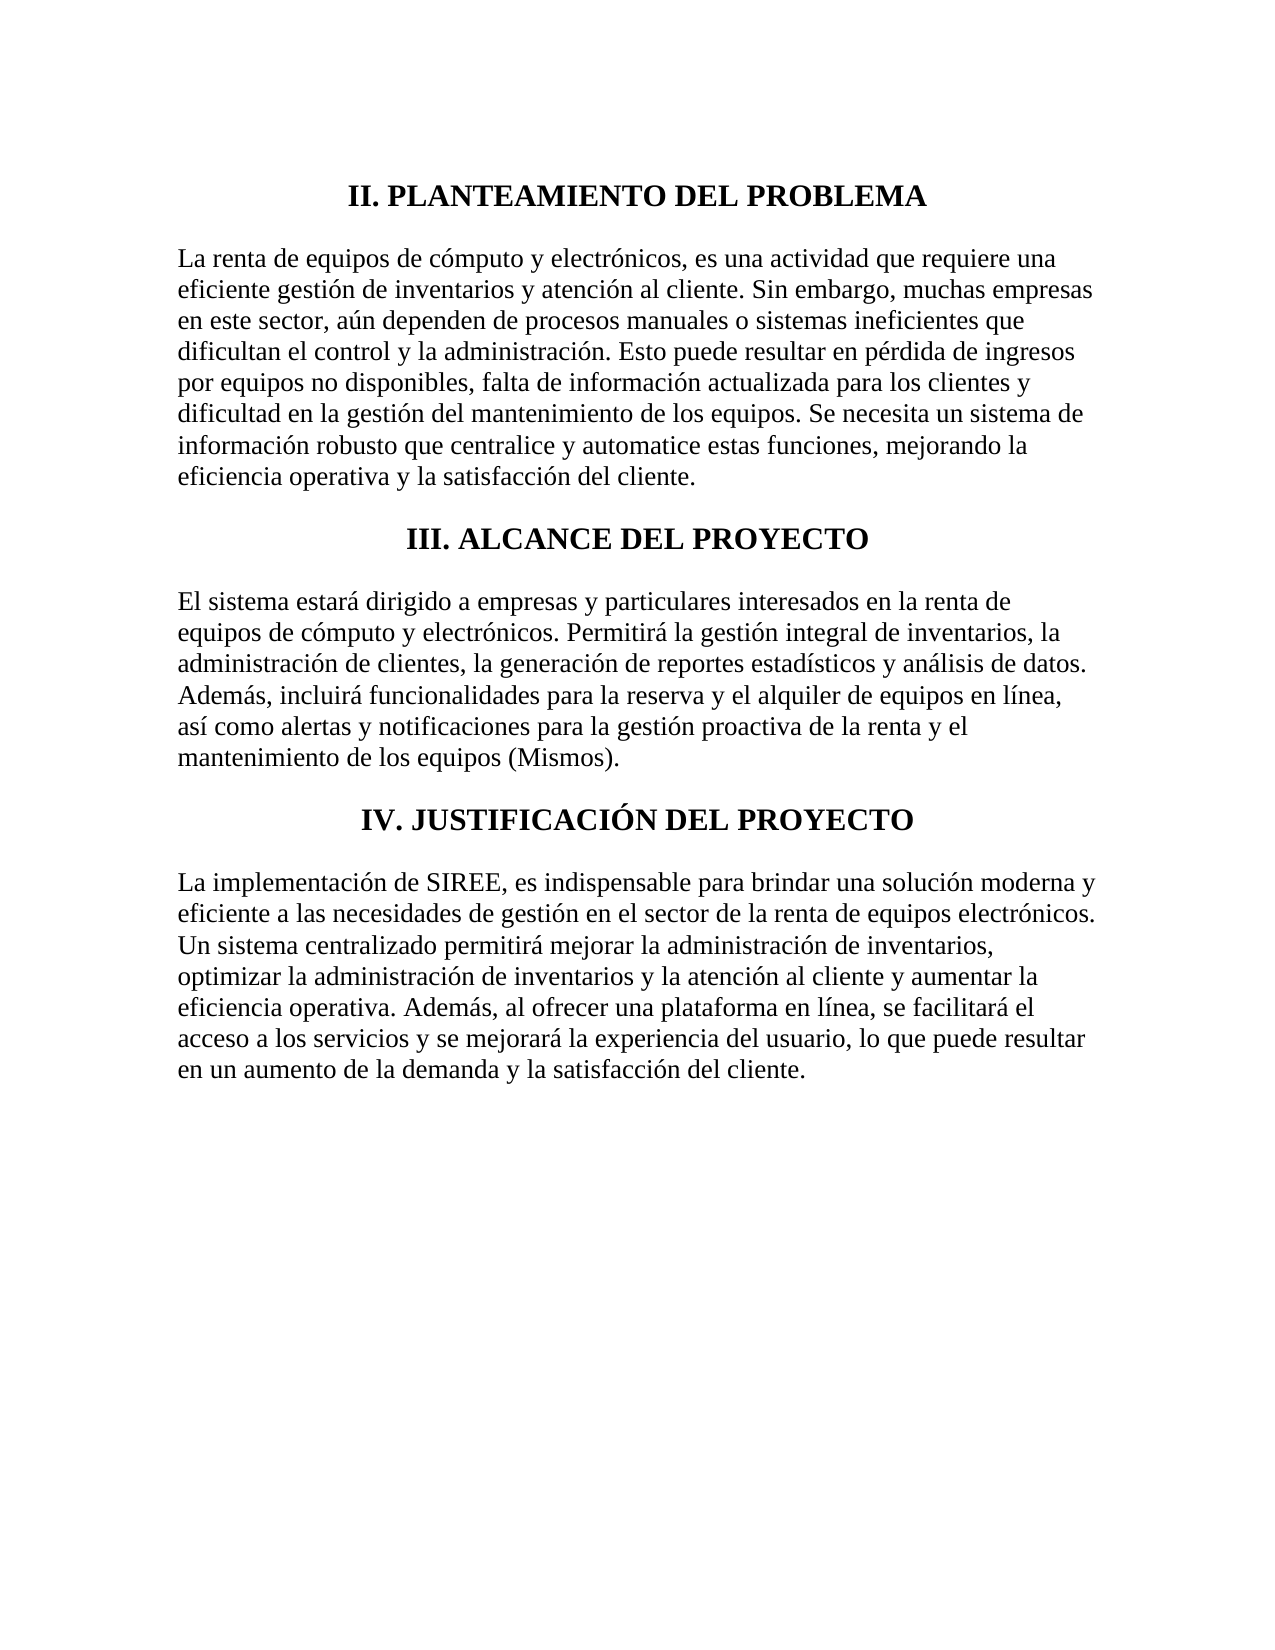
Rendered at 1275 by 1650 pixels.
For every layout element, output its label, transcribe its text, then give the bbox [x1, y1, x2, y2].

text El sistema estará dirigido a empresas y particulares interesados en la renta de equipos de cómputo y electrónicos. Permitirá la gestión integral de inventarios, la administración de clientes, la generación de reportes estadísticos y análisis de datos. Además, incluirá funcionalidades para la reserva y el alquiler de equipos en línea, así como alertas y notificaciones para la gestión proactiva de la renta y el mantenimiento de los equipos (Mismos). [177, 585, 1098, 772]
text II. PLANTEAMIENTO DEL PROBLEMA [177, 177, 1098, 213]
text La renta de equipos de cómputo y electrónicos, es una actividad que requiere una eficiente gestión de inventarios y atención al cliente. Sin embargo, muchas empresas en este sector, aún dependen de procesos manuales o sistemas ineficientes que dificultan el control y la administración. Esto puede resultar en pérdida de ingresos por equipos no disponibles, falta de información actualizada para los clientes y dificultad en la gestión del mantenimiento de los equipos. Se necesita un sistema de información robusto que centralice y automatice estas funciones, mejorando la eficiencia operativa y la satisfacción del cliente. [177, 242, 1098, 491]
text La implementación de SIREE, es indispensable para brindar una solución moderna y eficiente a las necesidades de gestión en el sector de la renta de equipos electrónicos. Un sistema centralizado permitirá mejorar la administración de inventarios, optimizar la administración de inventarios y la atención al cliente y aumentar la eficiencia operativa. Además, al ofrecer una plataforma en línea, se facilitará el acceso a los servicios y se mejorará la experiencia del usuario, lo que puede resultar en un aumento de la demanda y la satisfacción del cliente. [177, 866, 1098, 1084]
text IV. JUSTIFICACIÓN DEL PROYECTO [177, 801, 1098, 837]
text III. ALCANCE DEL PROYECTO [177, 520, 1098, 556]
